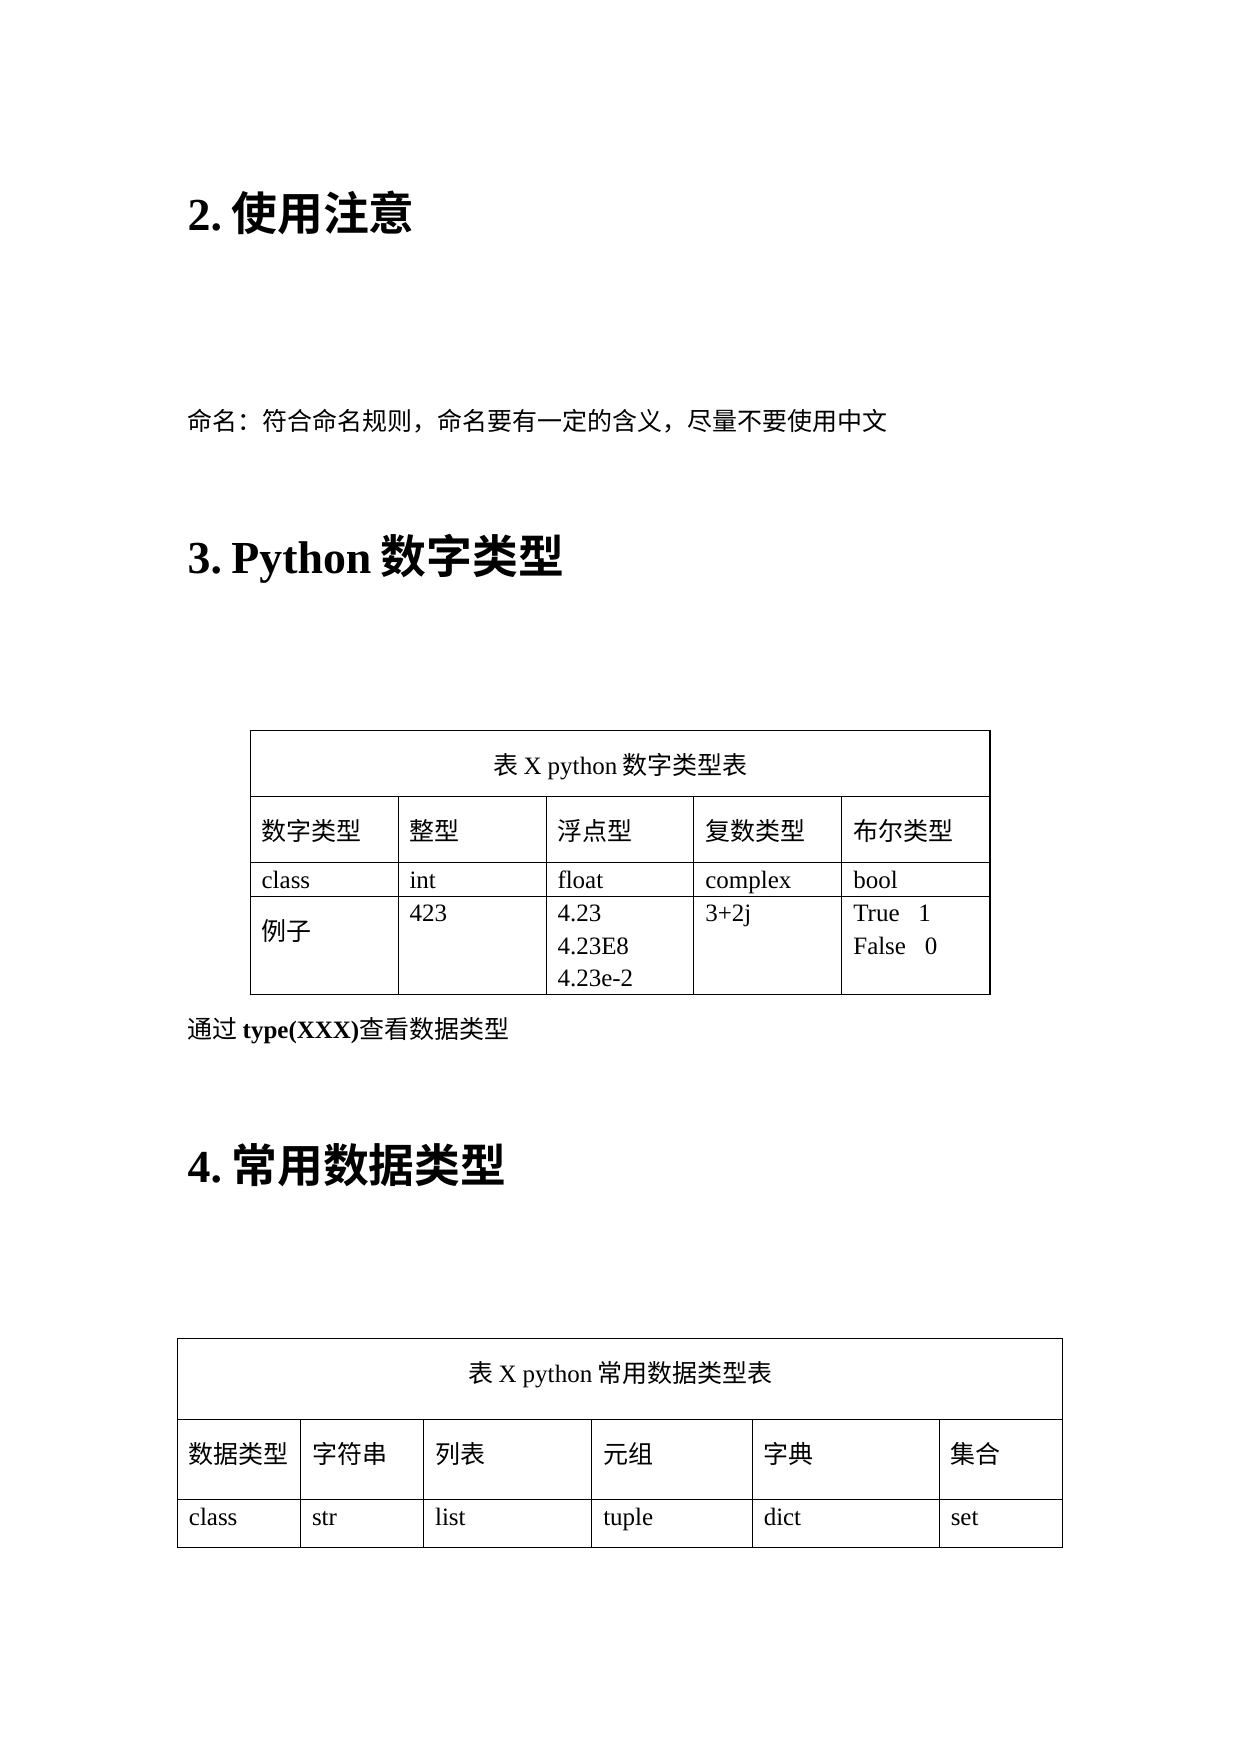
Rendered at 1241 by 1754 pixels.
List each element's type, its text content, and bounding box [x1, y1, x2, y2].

table_cell class [178, 1500, 300, 1547]
table_cell 数据类型 [178, 1420, 300, 1499]
table_cell 字典 [753, 1420, 939, 1499]
subtitle Python数字类型 [187, 505, 1053, 603]
table_cell 整型 [399, 797, 546, 862]
table_cell bool [842, 863, 989, 896]
table_cell 4.23 4.23E8 4.23e-2 [547, 897, 693, 994]
table_cell complex [694, 863, 841, 896]
table_cell 3+2j [694, 897, 841, 994]
table_cell set [940, 1500, 1062, 1547]
table_cell 423 [399, 897, 546, 994]
list 命名：符合命名规则，命名要有一定的含义，尽量不要使用中文 [187, 387, 1053, 452]
table_cell class [251, 863, 398, 896]
list 通过type(XXX)查看数据类型 [187, 995, 1053, 1060]
table_cell str [301, 1500, 423, 1547]
table_cell float [547, 863, 693, 896]
table_cell 布尔类型 [842, 797, 989, 862]
table_cell dict [753, 1500, 939, 1547]
table_cell 字符串 [301, 1420, 423, 1499]
table_header 表X python常用数据类型表 [178, 1339, 1062, 1419]
table_cell 浮点型 [547, 797, 693, 862]
table_cell int [399, 863, 546, 896]
table_cell 元组 [592, 1420, 752, 1499]
table_cell tuple [592, 1500, 752, 1547]
table_cell 列表 [424, 1420, 591, 1499]
table_cell list [424, 1500, 591, 1547]
subtitle 常用数据类型 [187, 1114, 1053, 1211]
table_cell True 1 False 0 [842, 897, 989, 994]
table_cell 集合 [940, 1420, 1062, 1499]
subtitle 使用注意 [187, 162, 1053, 259]
table_cell 数字类型 [251, 797, 398, 862]
table_header 表X python数字类型表 [251, 731, 989, 796]
table_cell 例子 [251, 897, 398, 994]
table_cell 复数类型 [694, 797, 841, 862]
